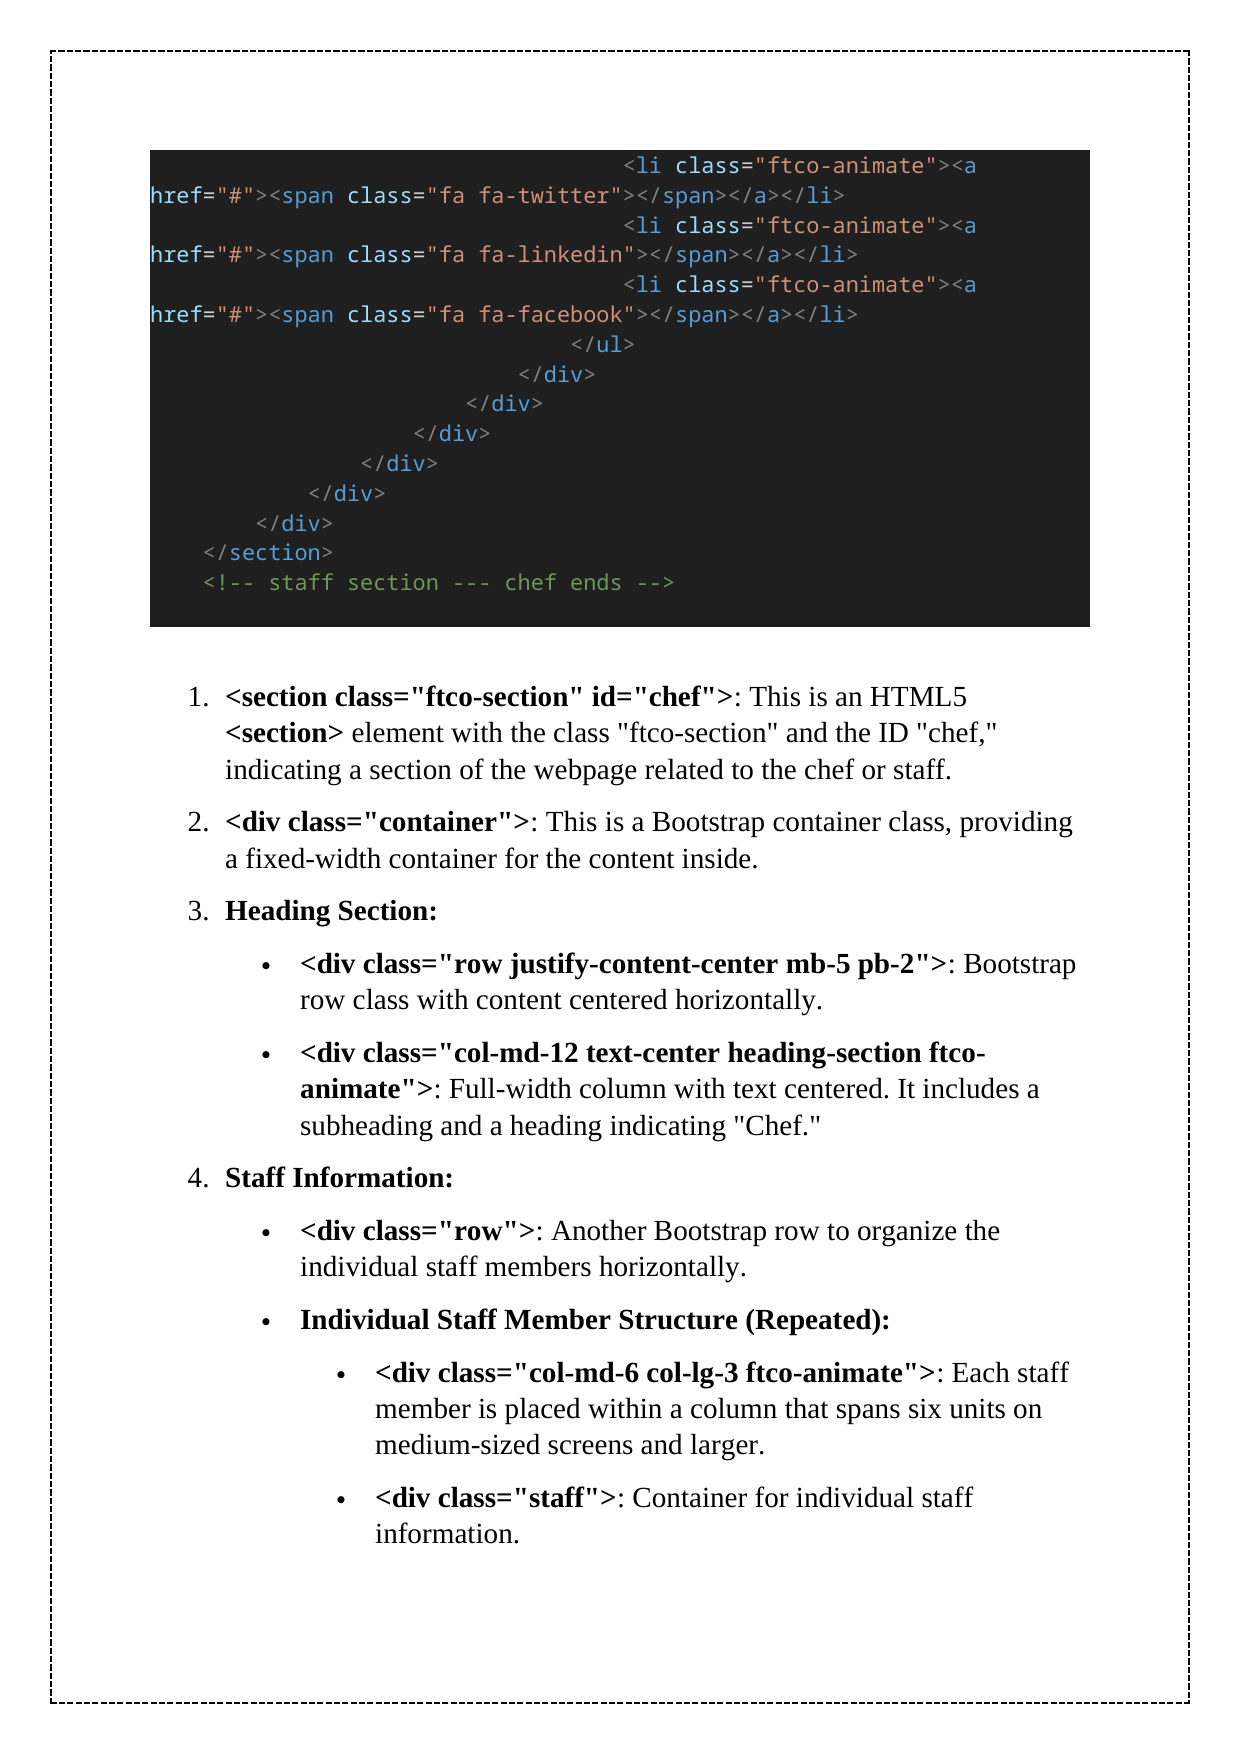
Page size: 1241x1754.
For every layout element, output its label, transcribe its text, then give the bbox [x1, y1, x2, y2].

list Staff Information: [187, 1160, 1090, 1194]
list Individual Staff Member Structure (Repeated): [262, 1302, 1090, 1336]
list <div class="row">: Another Bootstrap row to organize the individual staff members horizontally. [262, 1213, 1090, 1283]
text </ul> [150, 329, 1090, 358]
text </section> [150, 537, 1090, 567]
text </div> [150, 418, 1090, 448]
list <div class="col-md-12 text-center heading-section ftco-animate">: Full-width column with text centered. It includes a subheading and a heading indicating "Chef." [262, 1035, 1090, 1141]
text </div> [150, 388, 1090, 418]
text </div> [150, 507, 1090, 537]
text <li class="ftco-animate"><a href="#"><span class="fa fa-twitter"></span></a></li> [150, 150, 1090, 209]
text </div> [150, 448, 1090, 478]
text <li class="ftco-animate"><a href="#"><span class="fa fa-linkedin"></span></a></li> [150, 209, 1090, 269]
text </div> [150, 478, 1090, 507]
list Heading Section: [187, 893, 1090, 927]
text <li class="ftco-animate"><a href="#"><span class="fa fa-facebook"></span></a></li> [150, 269, 1090, 329]
text </div> [150, 358, 1090, 388]
text <!-- staff section --- chef ends --> [150, 567, 1090, 597]
list <div class="row justify-content-center mb-5 pb-2">: Bootstrap row class with content centered horizontally. [262, 946, 1090, 1016]
list <div class="container">: This is a Bootstrap container class, providing a fixed-width container for the content inside. [187, 804, 1090, 874]
list <div class="staff">: Container for individual staff information. [337, 1480, 1090, 1550]
list <div class="col-md-6 col-lg-3 ftco-animate">: Each staff member is placed within a column that spans six units on medium-sized screens and larger. [337, 1355, 1090, 1461]
list <section class="ftco-section" id="chef">: This is an HTML5 <section> element with the class "ftco-section" and the ID "chef," indicating a section of the webpage related to the chef or staff. [187, 679, 1090, 785]
